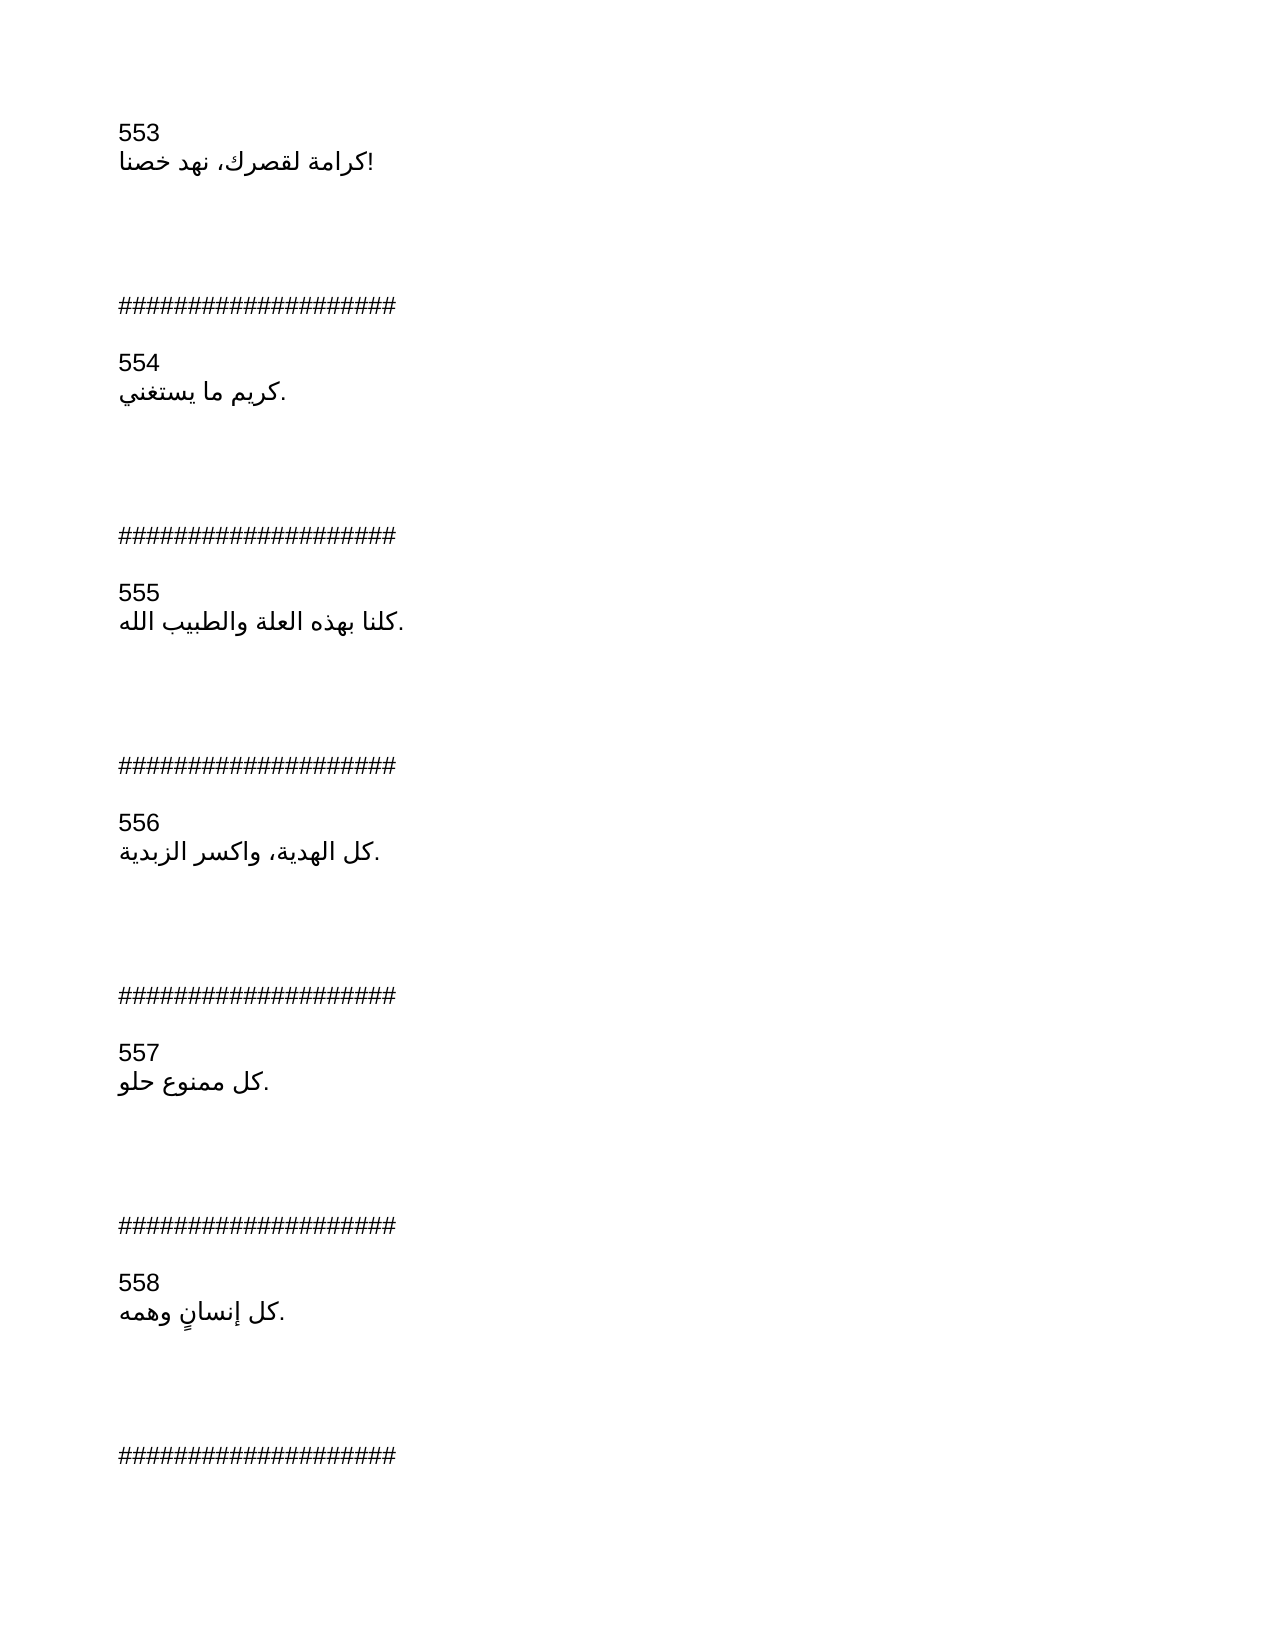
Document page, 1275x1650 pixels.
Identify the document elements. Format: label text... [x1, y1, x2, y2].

text 554 كريم ما يستغني. #################### [118, 348, 1157, 578]
text 553 كرامة لقصرك، نهد خصنا! #################### [118, 118, 1157, 348]
text 555 كلنا بهذه العلة والطبيب الله. #################### [118, 578, 1157, 808]
text 557 كل ممنوع حلو. #################### [118, 1038, 1157, 1268]
text 558 كل إنسانٍ وهمه. #################### [118, 1268, 1157, 1498]
text 556 كل الهدية، واكسر الزبدية. #################### [118, 808, 1157, 1038]
